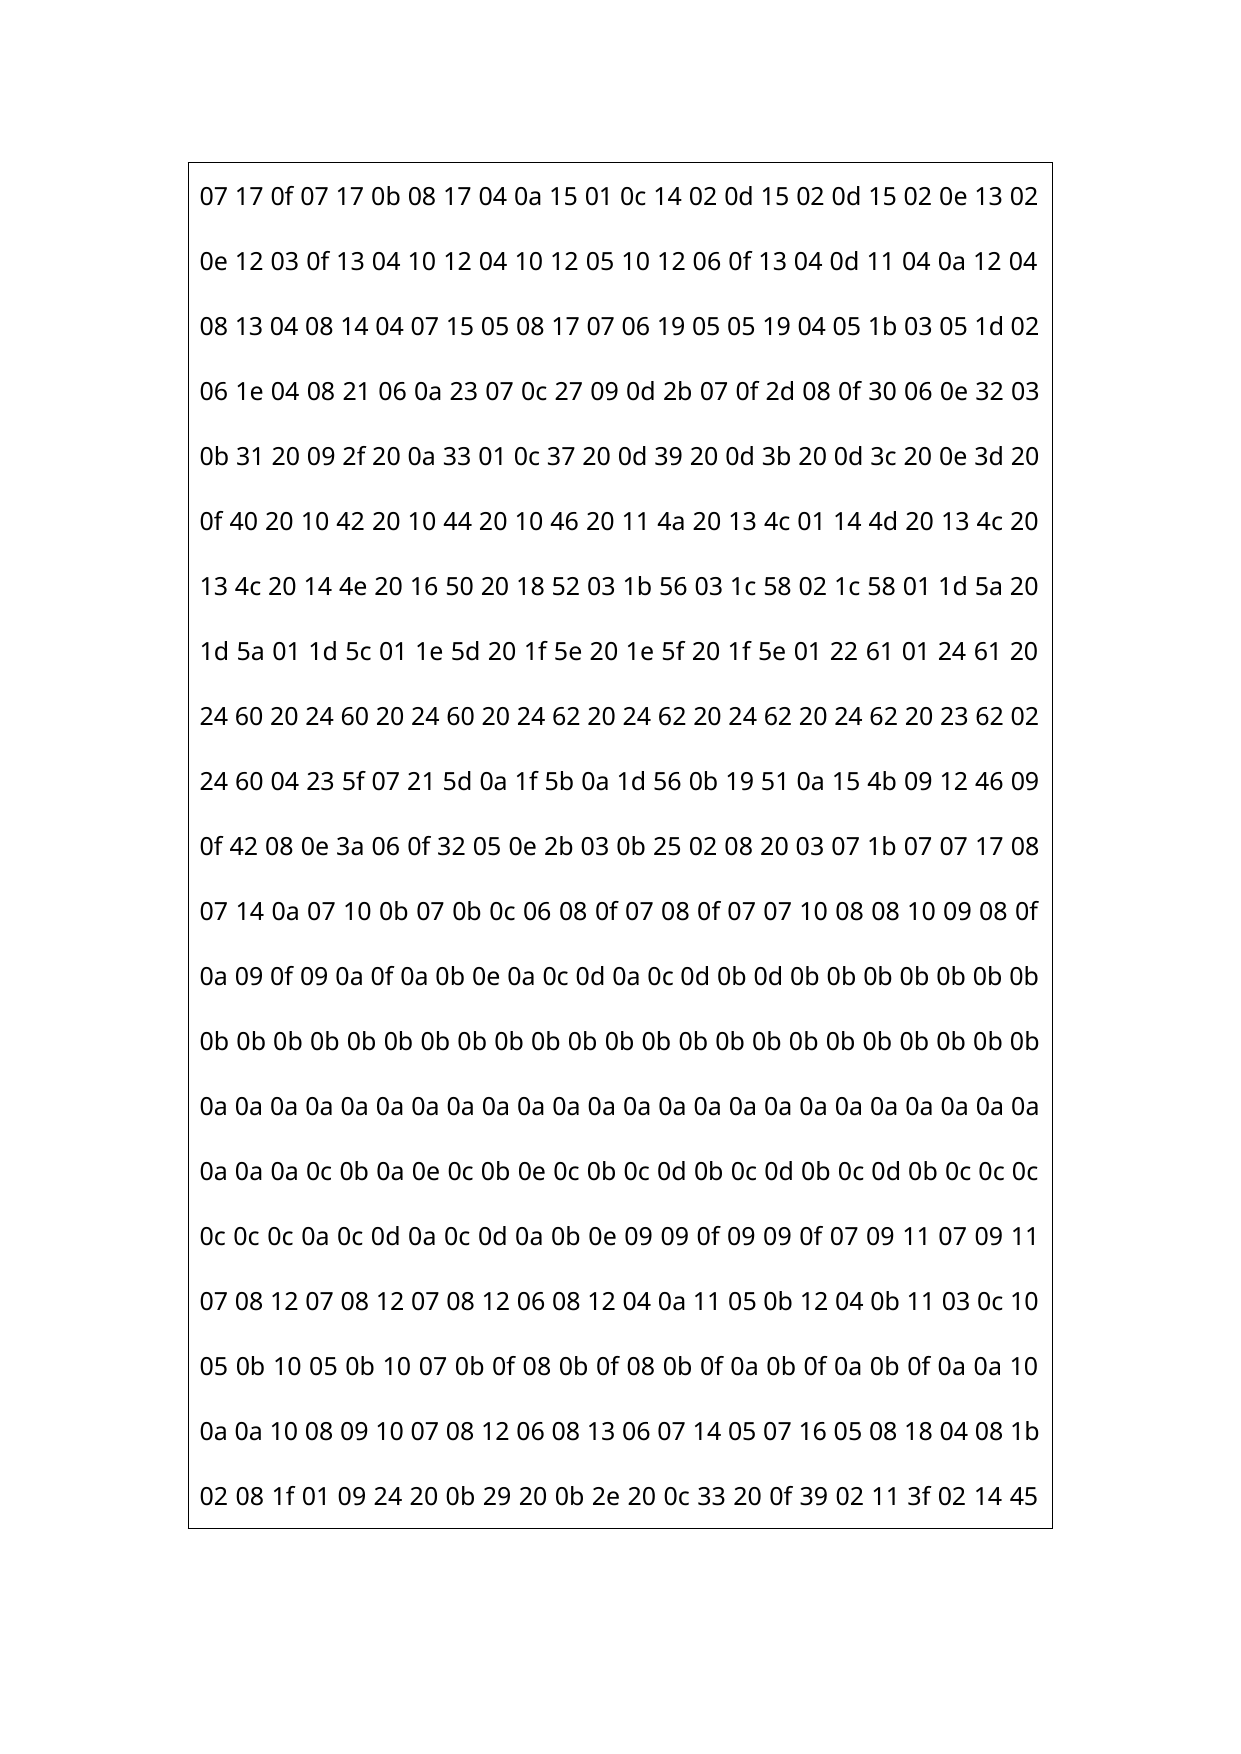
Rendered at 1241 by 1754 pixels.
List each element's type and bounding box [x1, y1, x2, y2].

table_header [189, 163, 1052, 1528]
